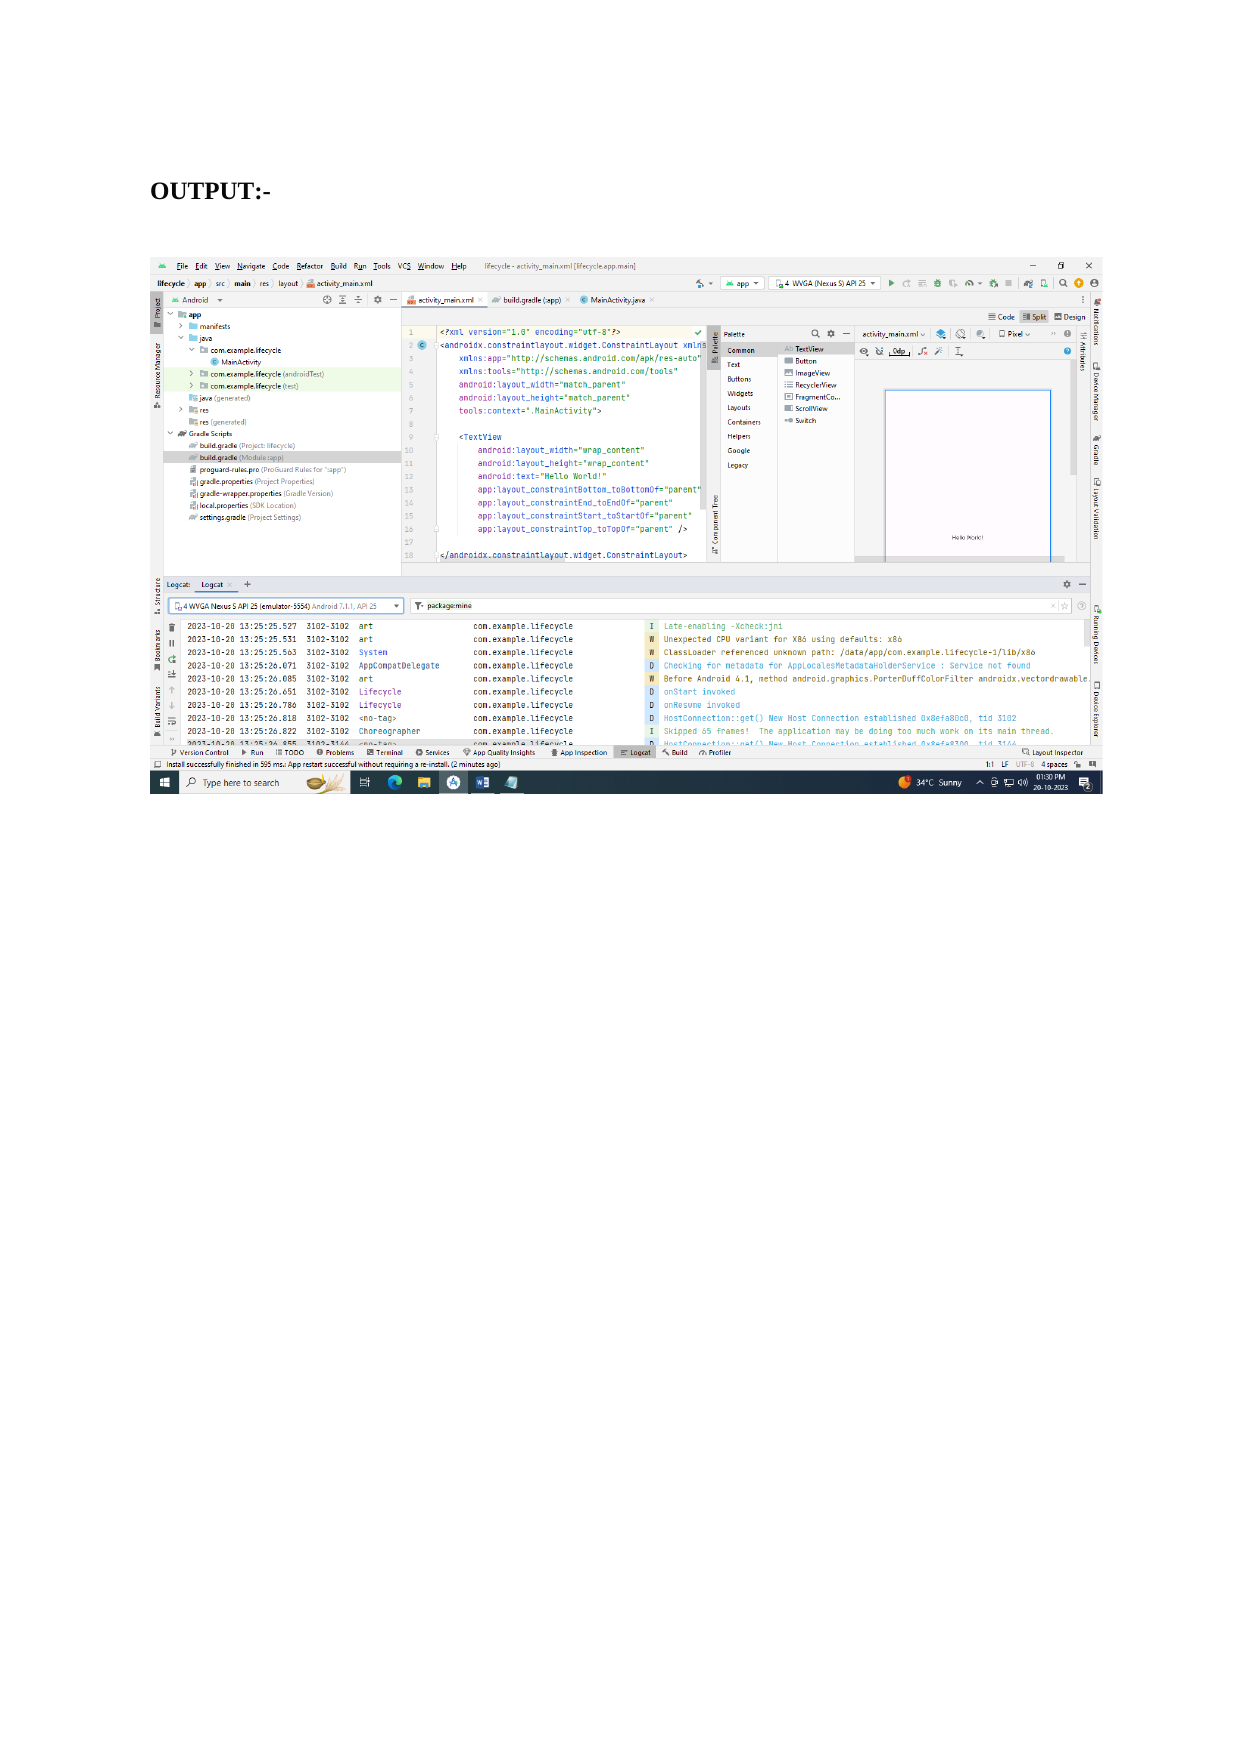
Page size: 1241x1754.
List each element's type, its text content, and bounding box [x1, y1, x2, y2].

picture [150, 257, 1103, 794]
text OUTPUT:- [150, 176, 1090, 205]
